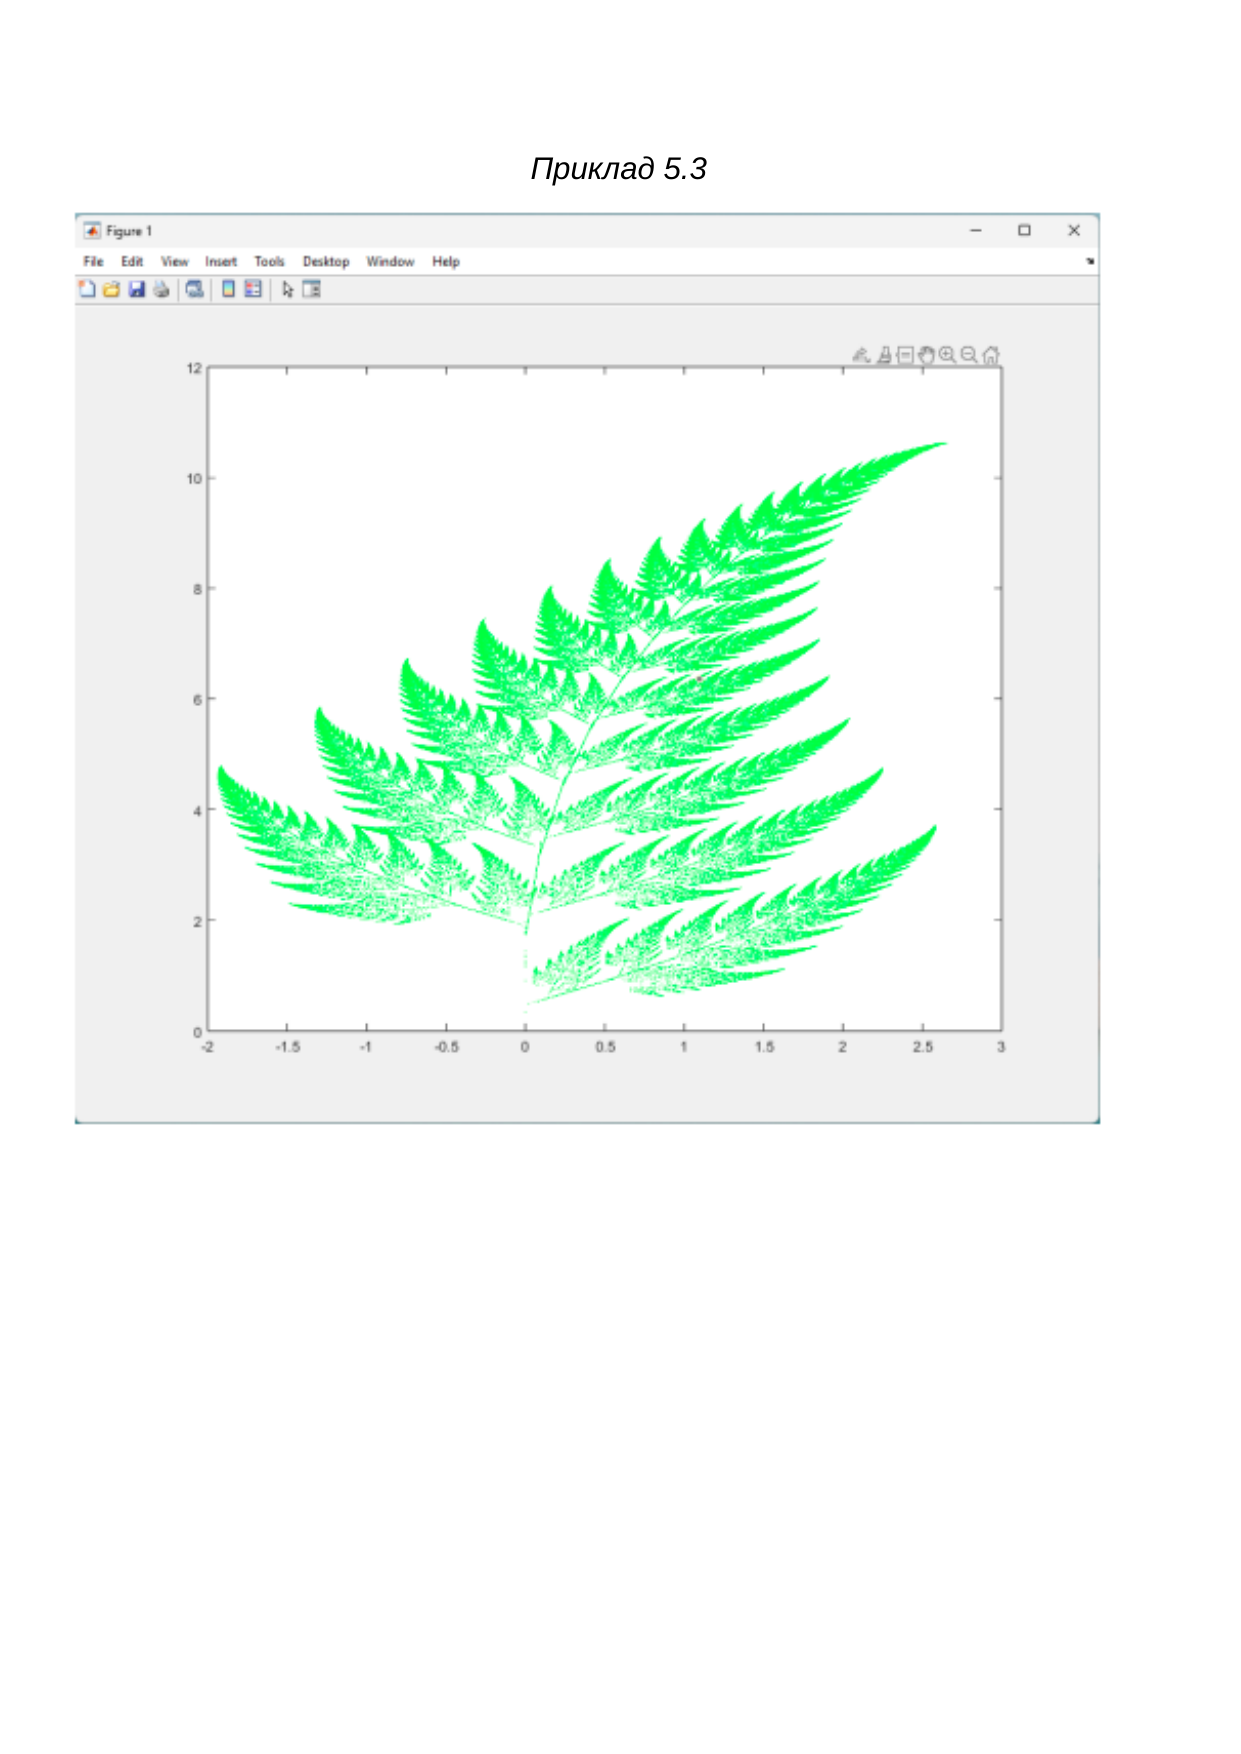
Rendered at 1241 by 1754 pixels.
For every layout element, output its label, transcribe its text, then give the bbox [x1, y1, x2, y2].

text Приклад 5.3 [150, 150, 1090, 186]
picture [68, 193, 1122, 1142]
